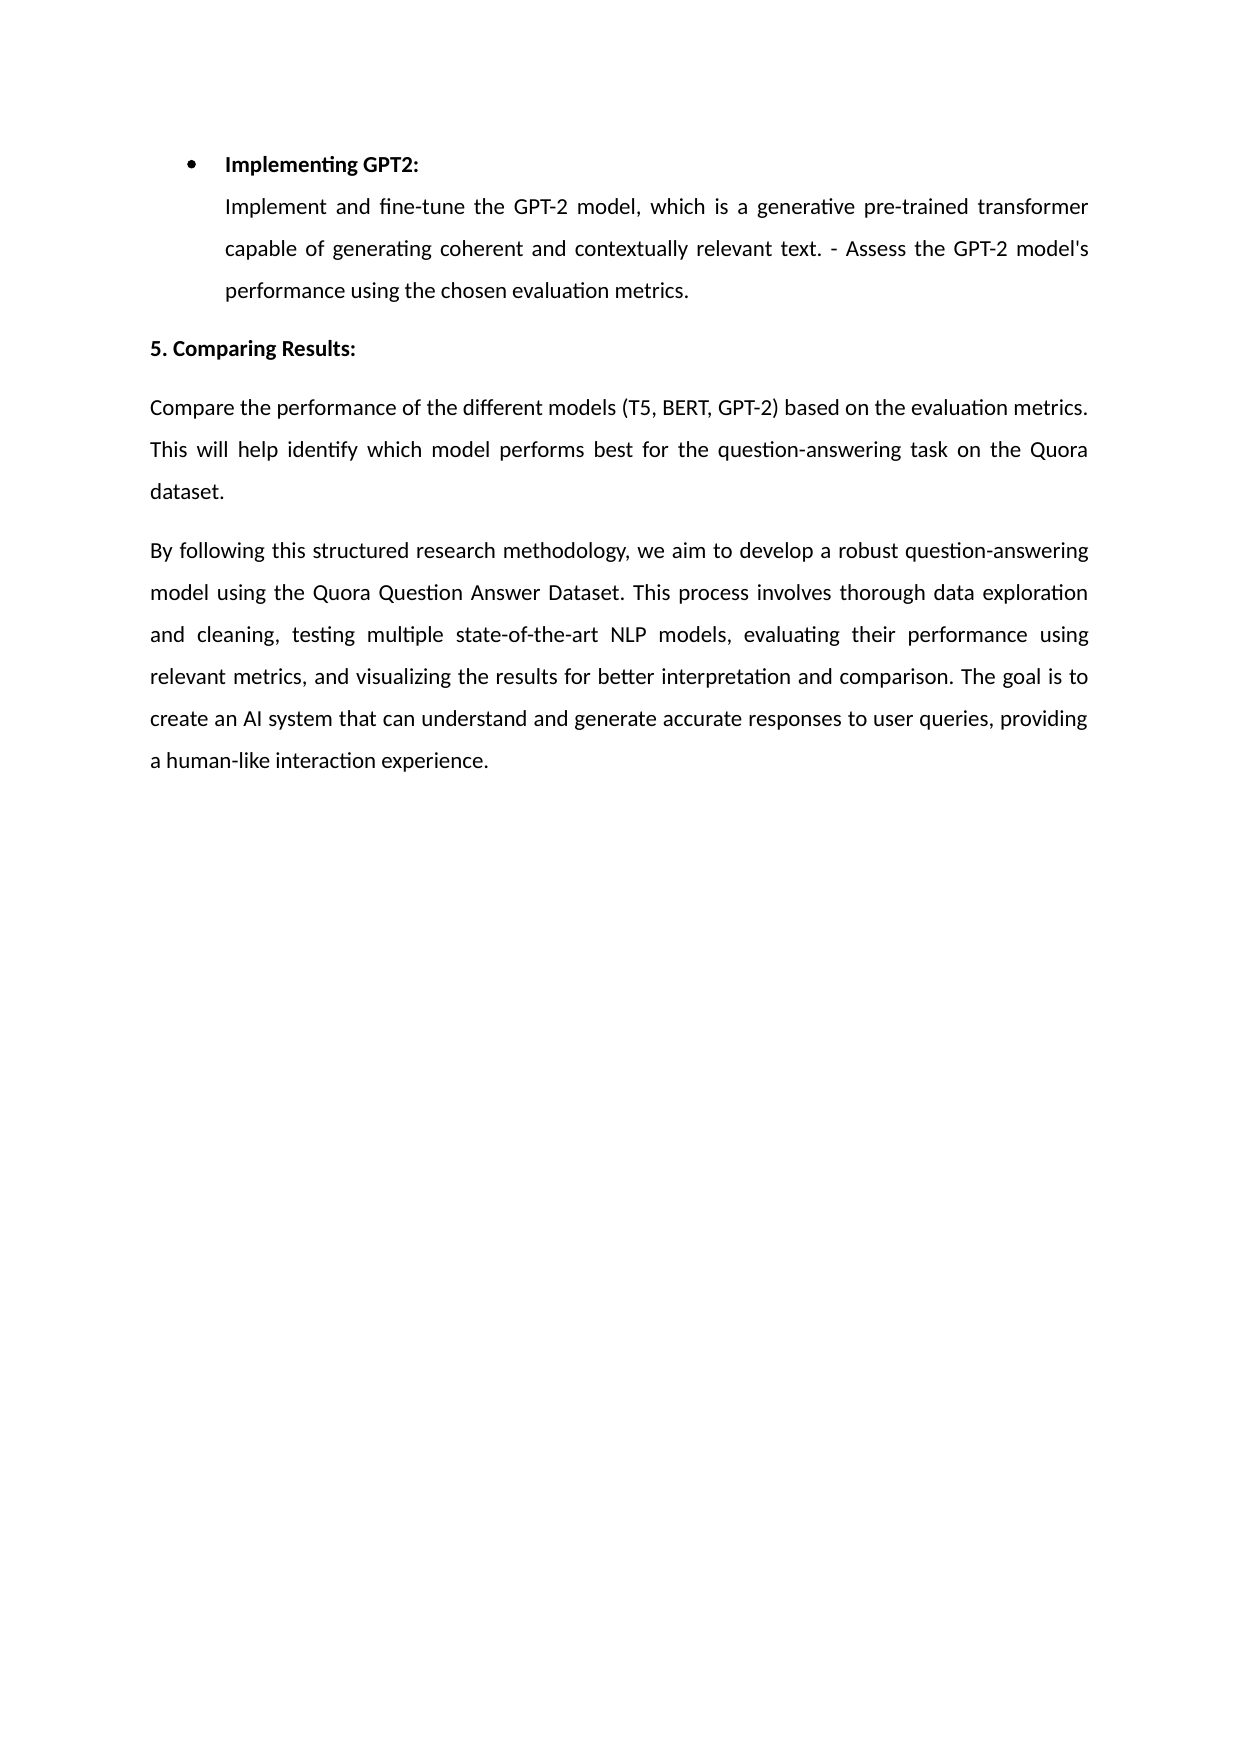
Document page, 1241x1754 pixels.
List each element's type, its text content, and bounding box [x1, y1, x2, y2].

list Implementing GPT2: [187, 150, 1090, 178]
text Compare the performance of the different models (T5, BERT, GPT-2) based on the evaluation metrics. This will help identify which model performs best for the question-answering task on the Quora dataset. [150, 393, 1090, 505]
list Implement and fine-tune the GPT-2 model, which is a generative pre-trained transformer capable of generating coherent and contextually relevant text. - Assess the GPT-2 model's performance using the chosen evaluation metrics. [225, 192, 1090, 304]
text By following this structured research methodology, we aim to develop a robust question-answering model using the Quora Question Answer Dataset. This process involves thorough data exploration and cleaning, testing multiple state-of-the-art NLP models, evaluating their performance using relevant metrics, and visualizing the results for better interpretation and comparison. The goal is to create an AI system that can understand and generate accurate responses to user queries, providing a human-like interaction experience. [150, 536, 1090, 774]
text 5. Comparing Results: [150, 334, 1090, 363]
